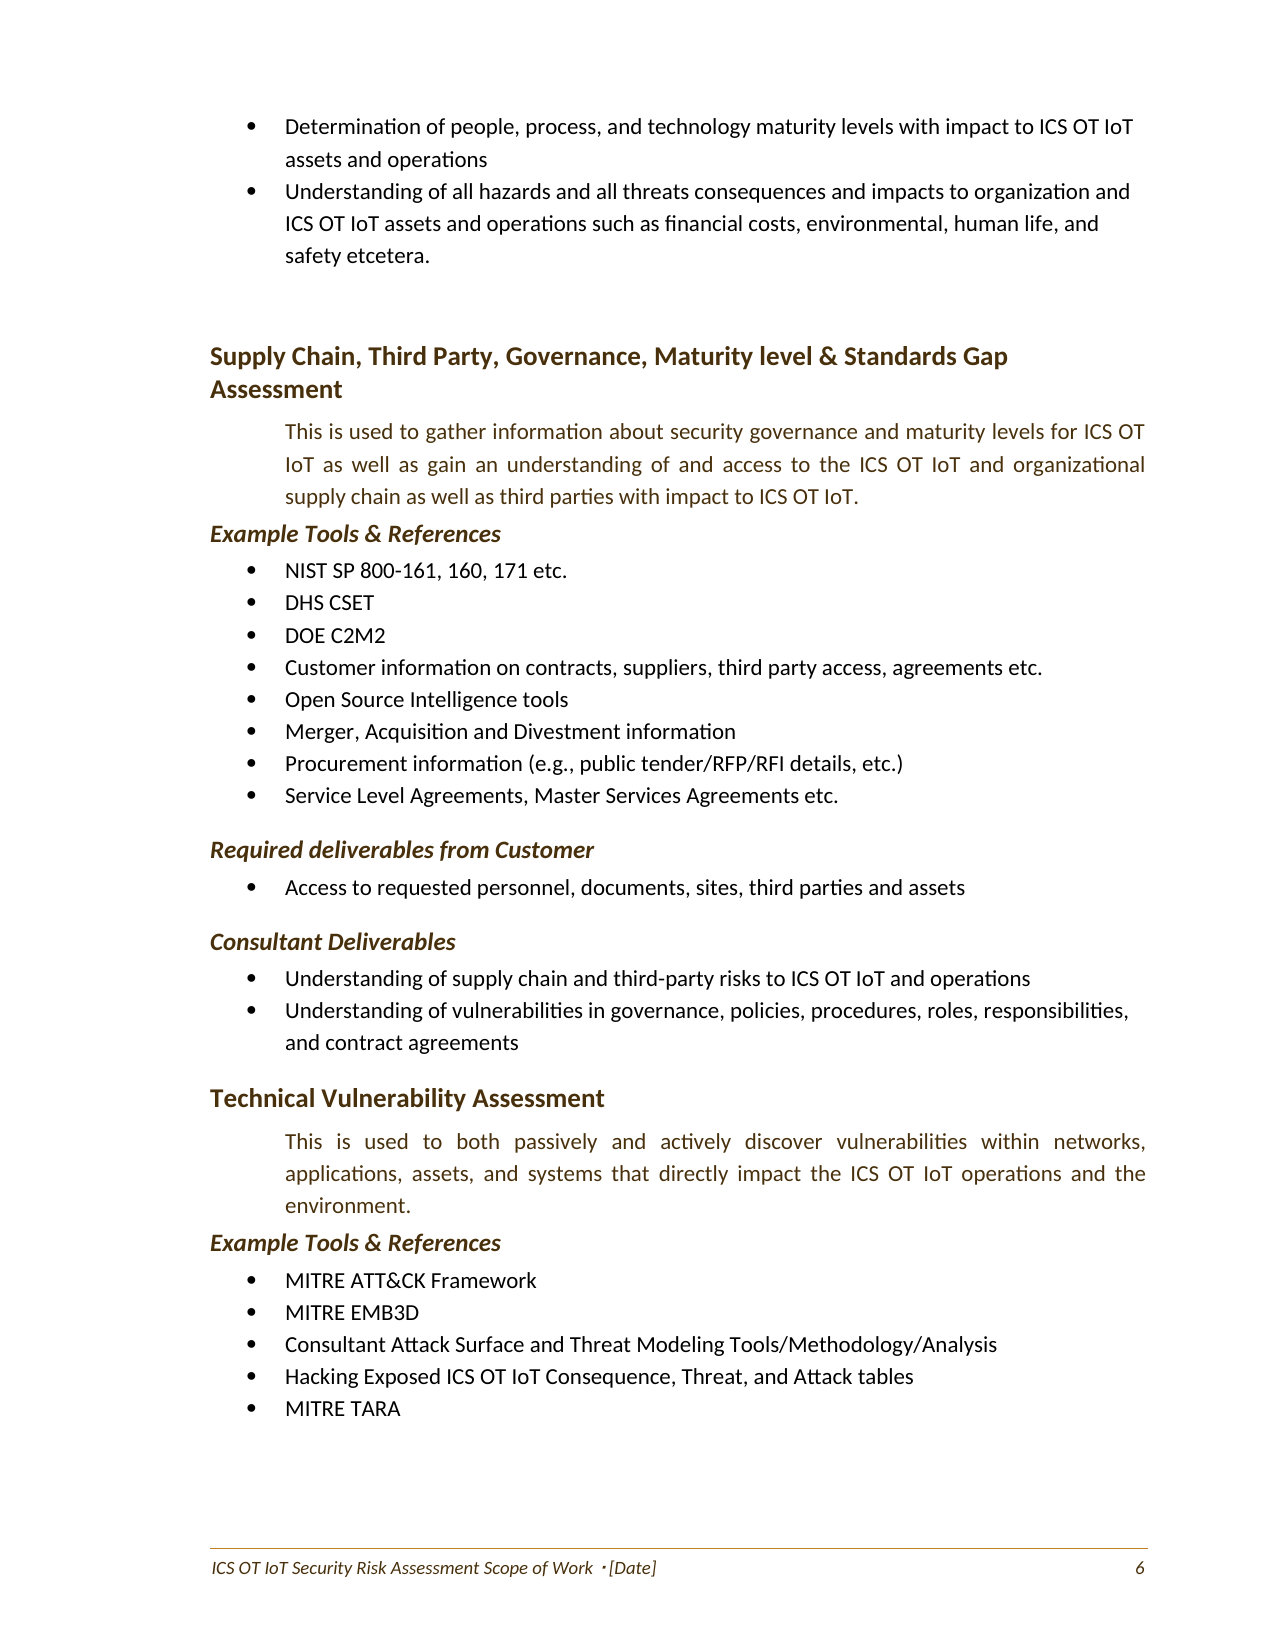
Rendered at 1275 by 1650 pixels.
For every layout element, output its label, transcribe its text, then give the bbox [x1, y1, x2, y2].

list Service Level Agreements, Master Services Agreements etc. [247, 782, 1147, 810]
list MITRE ATT&CK Framework [247, 1266, 1147, 1294]
list Customer information on contracts, suppliers, third party access, agreements etc. [247, 653, 1147, 681]
subtitle Required deliverables from Customer [210, 835, 1147, 865]
list Understanding of vulnerabilities in governance, policies, procedures, roles, responsibilities, and contract agreements [247, 996, 1147, 1056]
text This is used to both passively and actively discover vulnerabilities within networks, applications, assets, and systems that directly impact the ICS OT IoT operations and the environment. [285, 1127, 1147, 1219]
subtitle Example Tools & References [210, 518, 1147, 549]
list Determination of people, process, and technology maturity levels with impact to ICS OT IoT assets and operations [247, 112, 1147, 173]
subtitle Supply Chain, Third Party, Governance, Maturity level & Standards Gap Assessment [210, 339, 1147, 405]
list Access to requested personnel, documents, sites, third parties and assets [247, 873, 1147, 901]
list Consultant Attack Surface and Threat Modeling Tools/Methodology/Analysis [247, 1330, 1147, 1358]
list DOE C2M2 [247, 621, 1147, 649]
list MITRE EMB3D [247, 1298, 1147, 1326]
list Understanding of supply chain and third-party risks to ICS OT IoT and operations [247, 964, 1147, 992]
subtitle Technical Vulnerability Assessment [210, 1081, 1147, 1114]
list MITRE TARA [247, 1394, 1147, 1422]
subtitle Example Tools & References [210, 1228, 1147, 1258]
list NIST SP 800-161, 160, 171 etc. [247, 556, 1147, 584]
list Understanding of all hazards and all threats consequences and impacts to organization and ICS OT IoT assets and operations such as financial costs, environmental, human life, and safety etcetera. [247, 177, 1147, 269]
list Open Source Intelligence tools [247, 685, 1147, 713]
list DHS CSET [247, 588, 1147, 617]
list Hacking Exposed ICS OT IoT Consequence, Threat, and Attack tables [247, 1362, 1147, 1390]
list Merger, Acquisition and Divestment information [247, 717, 1147, 745]
list Procurement information (e.g., public tender/RFP/RFI details, etc.) [247, 749, 1147, 777]
subtitle Consultant Deliverables [210, 926, 1147, 956]
list This is used to gather information about security governance and maturity levels for ICS OT IoT as well as gain an understanding of and access to the ICS OT IoT and organizational supply chain as well as third parties with impact to ICS OT IoT. [285, 417, 1147, 510]
